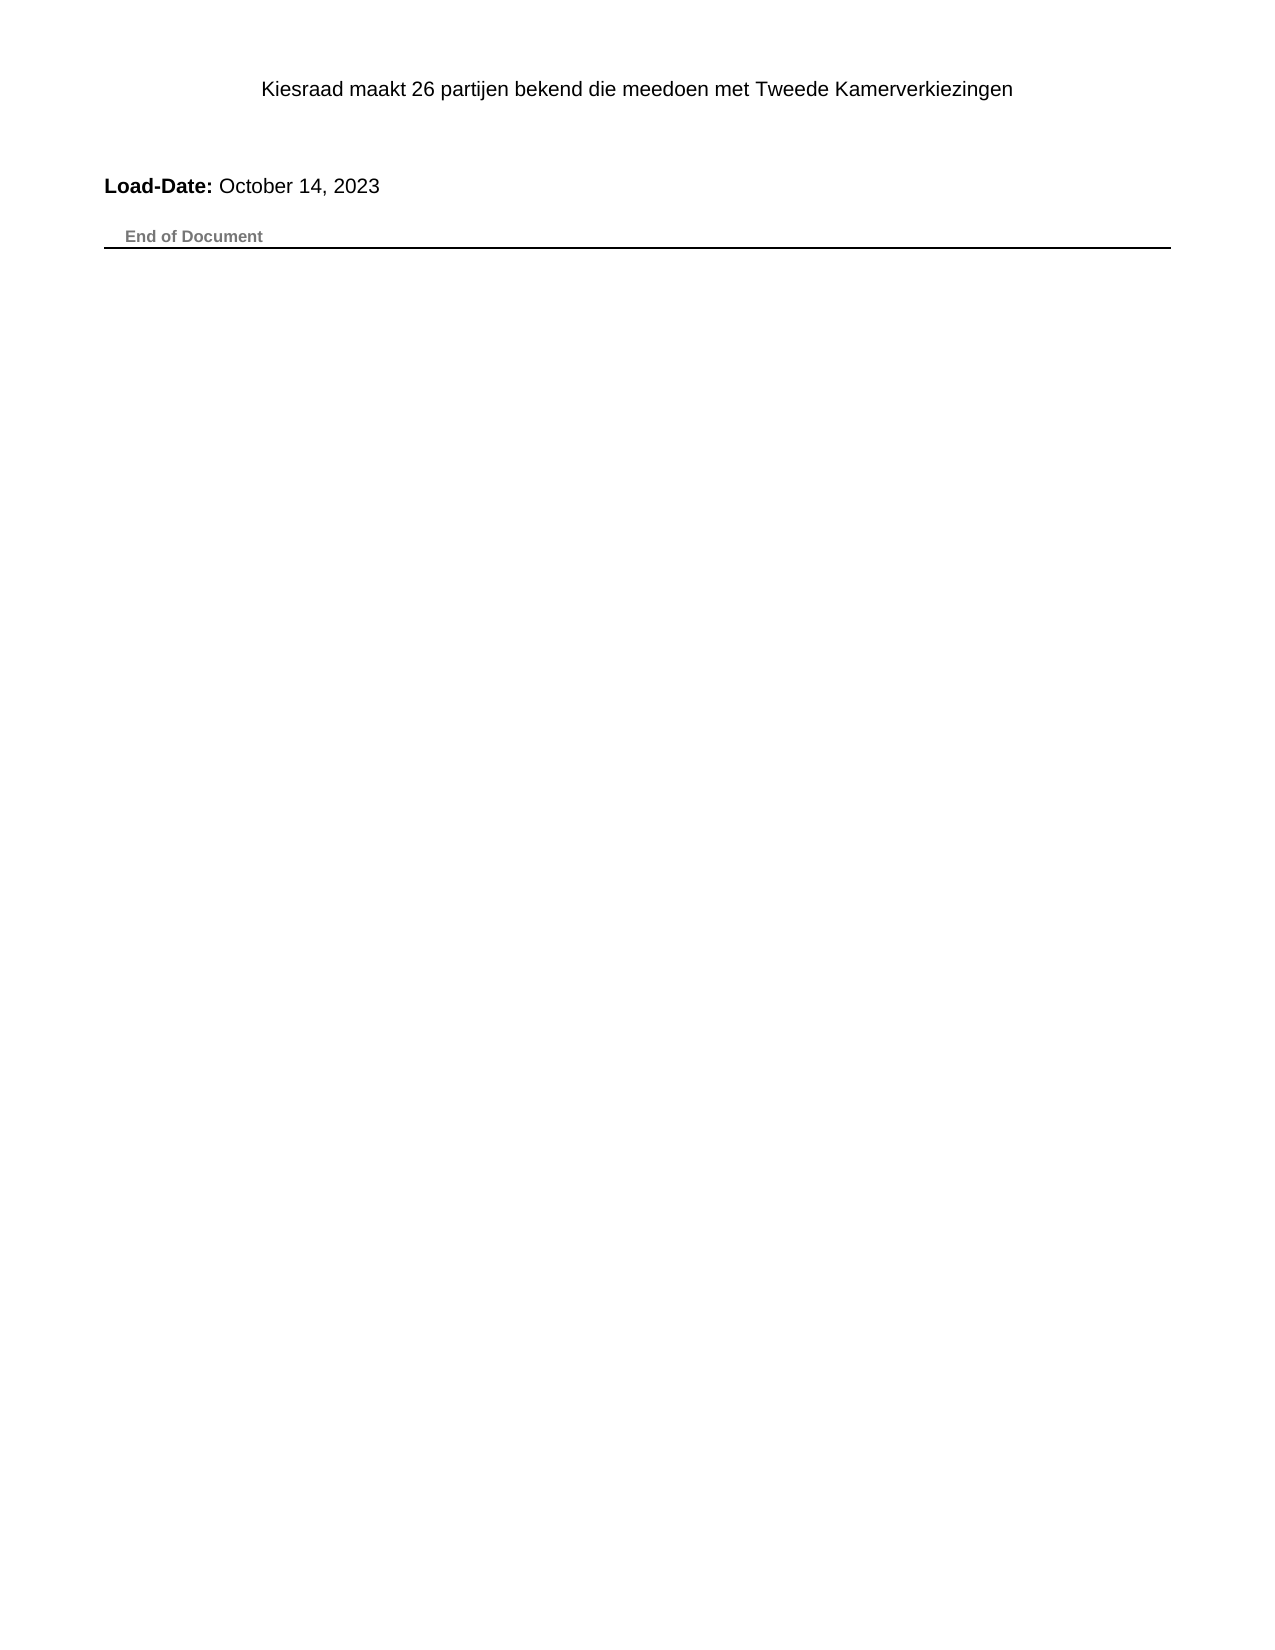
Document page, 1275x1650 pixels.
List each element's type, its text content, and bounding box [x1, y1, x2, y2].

text Load-Date: October 14, 2023 [104, 142, 1171, 198]
text End of Document [125, 227, 1171, 246]
